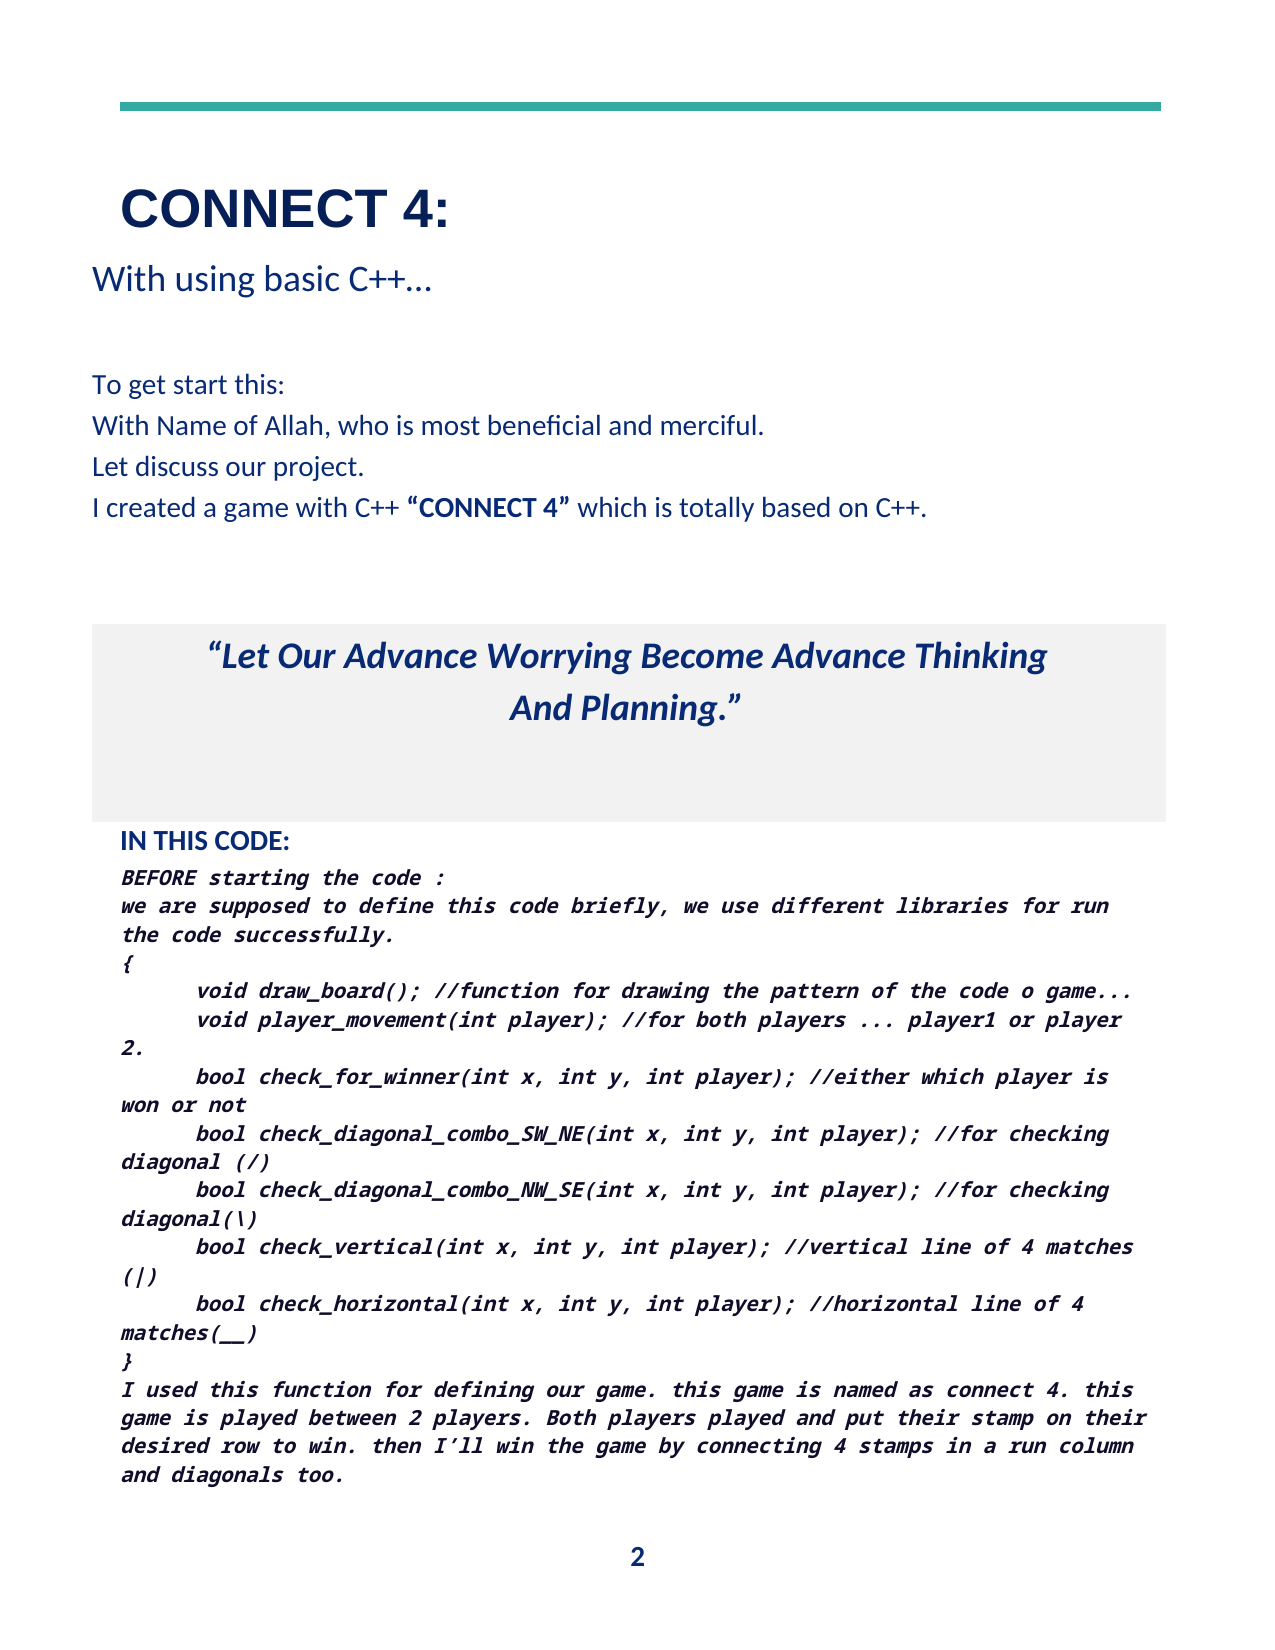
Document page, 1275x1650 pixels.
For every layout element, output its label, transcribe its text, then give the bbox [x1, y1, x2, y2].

text bool check_diagonal_combo_NW_SE(int x, int y, int player); //for checking diagonal(\) [120, 1176, 1155, 1232]
text I used this function for defining our game. this game is named as connect 4. this game is played between 2 players. Both players played and put their stamp on their desired row to win. then I’ll win the game by connecting 4 stamps in a run column and diagonals too. [120, 1375, 1155, 1488]
text bool check_diagonal_combo_SW_NE(int x, int y, int player); //for checking diagonal (/) [120, 1119, 1155, 1176]
text void draw_board(); //function for drawing the pattern of the code o game... [120, 977, 1155, 1005]
subtitle CONNECT 4: [120, 177, 1155, 239]
text IN THIS CODE: [120, 822, 1155, 857]
text bool check_for_winner(int x, int y, int player); //either which player is won or not [120, 1062, 1155, 1119]
text void player_movement(int player); //for both players ... player1 or player 2. [120, 1005, 1155, 1062]
text } [120, 1346, 1155, 1375]
text { [120, 948, 1155, 977]
table_cell [92, 624, 1166, 822]
text bool check_vertical(int x, int y, int player); //vertical line of 4 matches (|) [120, 1232, 1155, 1289]
text bool check_horizontal(int x, int y, int player); //horizontal line of 4 matches(__) [120, 1289, 1155, 1346]
table_header To get start this: With Name of Allah, who is most beneficial and merciful. Let discuss our project. I created a game with C++ “CONNECT 4” which is totally based on C++. [92, 255, 1166, 624]
text we are supposed to define this code briefly, we use different libraries for run the code successfully. [120, 891, 1155, 948]
text BEFORE starting the code : [120, 863, 1155, 891]
